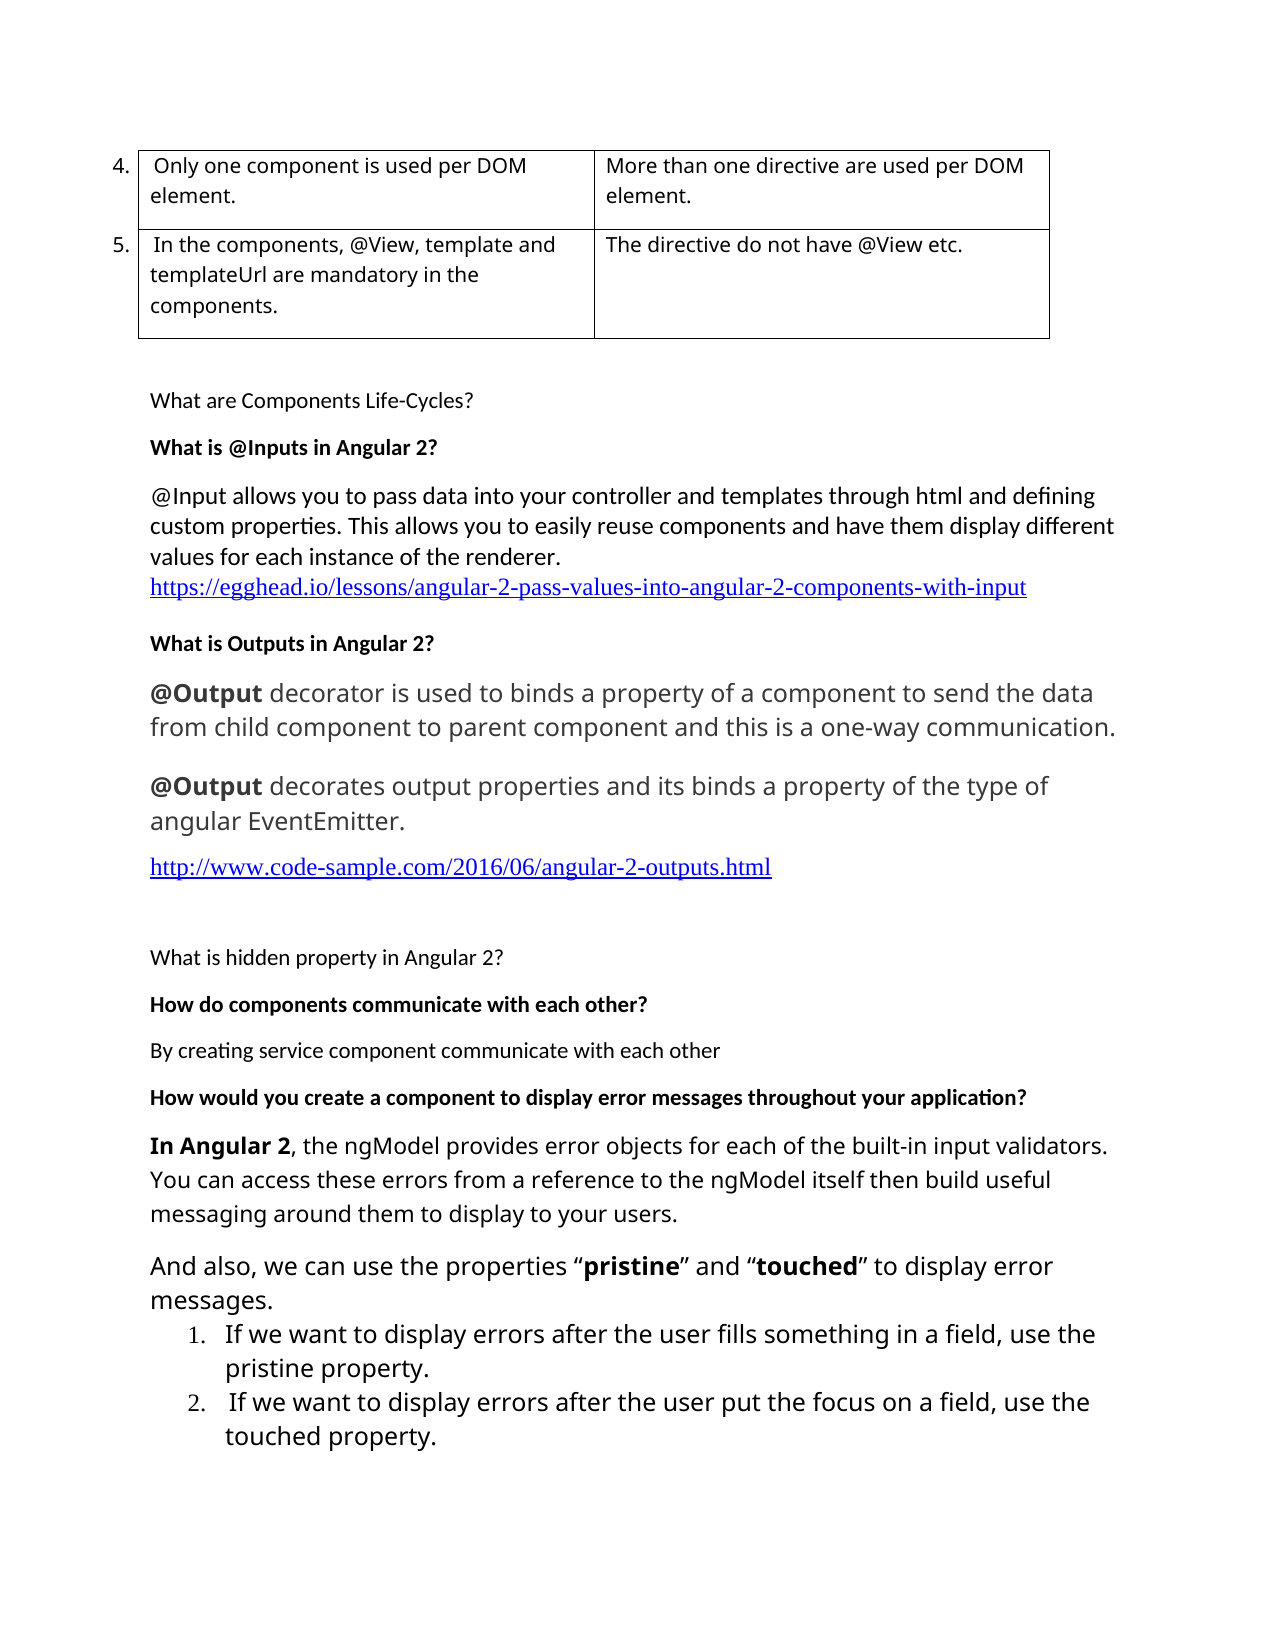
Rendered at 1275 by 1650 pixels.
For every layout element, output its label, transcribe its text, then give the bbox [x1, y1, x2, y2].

table_cell 4. Only one component is used per DOM element. [139, 151, 594, 229]
text https://egghead.io/lessons/angular-2-pass-values-into-angular-2-components-with-input [150, 572, 1125, 600]
text What is Outputs in Angular 2? [150, 629, 1125, 657]
text @Output decorates output properties and its binds a property of the type of angular EventEmitter. [150, 769, 1125, 837]
text And also, we can use the properties “pristine” and “touched” to display error messages. [150, 1248, 1125, 1316]
text @Output decorator is used to binds a property of a component to send the data from child component to parent component and this is a one-way communication. [150, 676, 1125, 744]
text How do components communicate with each other? [150, 990, 1125, 1018]
text What are Components Life-Cycles? [150, 386, 1125, 414]
list If we want to display errors after the user fills something in a field, use the pristine property. [187, 1316, 1125, 1384]
text In Angular 2, the ngModel provides error objects for each of the built-in input validators. You can access these errors from a reference to the ngModel itself then build useful messaging around them to display to your users. [150, 1130, 1125, 1229]
text What is @Inputs in Angular 2? [150, 433, 1125, 461]
text What is hidden property in Angular 2? [150, 943, 1125, 971]
table_cell The directive do not have @View etc. [595, 230, 1049, 338]
table_cell 5. In the components, @View, template and templateUrl are mandatory in the components. [139, 230, 594, 338]
list If we want to display errors after the user put the focus on a field, use the touched property. [187, 1384, 1125, 1453]
text @Input allows you to pass data into your controller and templates through html and defining custom properties. This allows you to easily reuse components and have them display different values for each instance of the renderer. [150, 480, 1125, 572]
text http://www.code-sample.com/2016/06/angular-2-outputs.html [150, 852, 1125, 881]
text By creating service component communicate with each other [150, 1037, 1125, 1064]
table_cell More than one directive are used per DOM element. [595, 151, 1049, 229]
text How would you create a component to display error messages throughout your application? [150, 1083, 1125, 1111]
